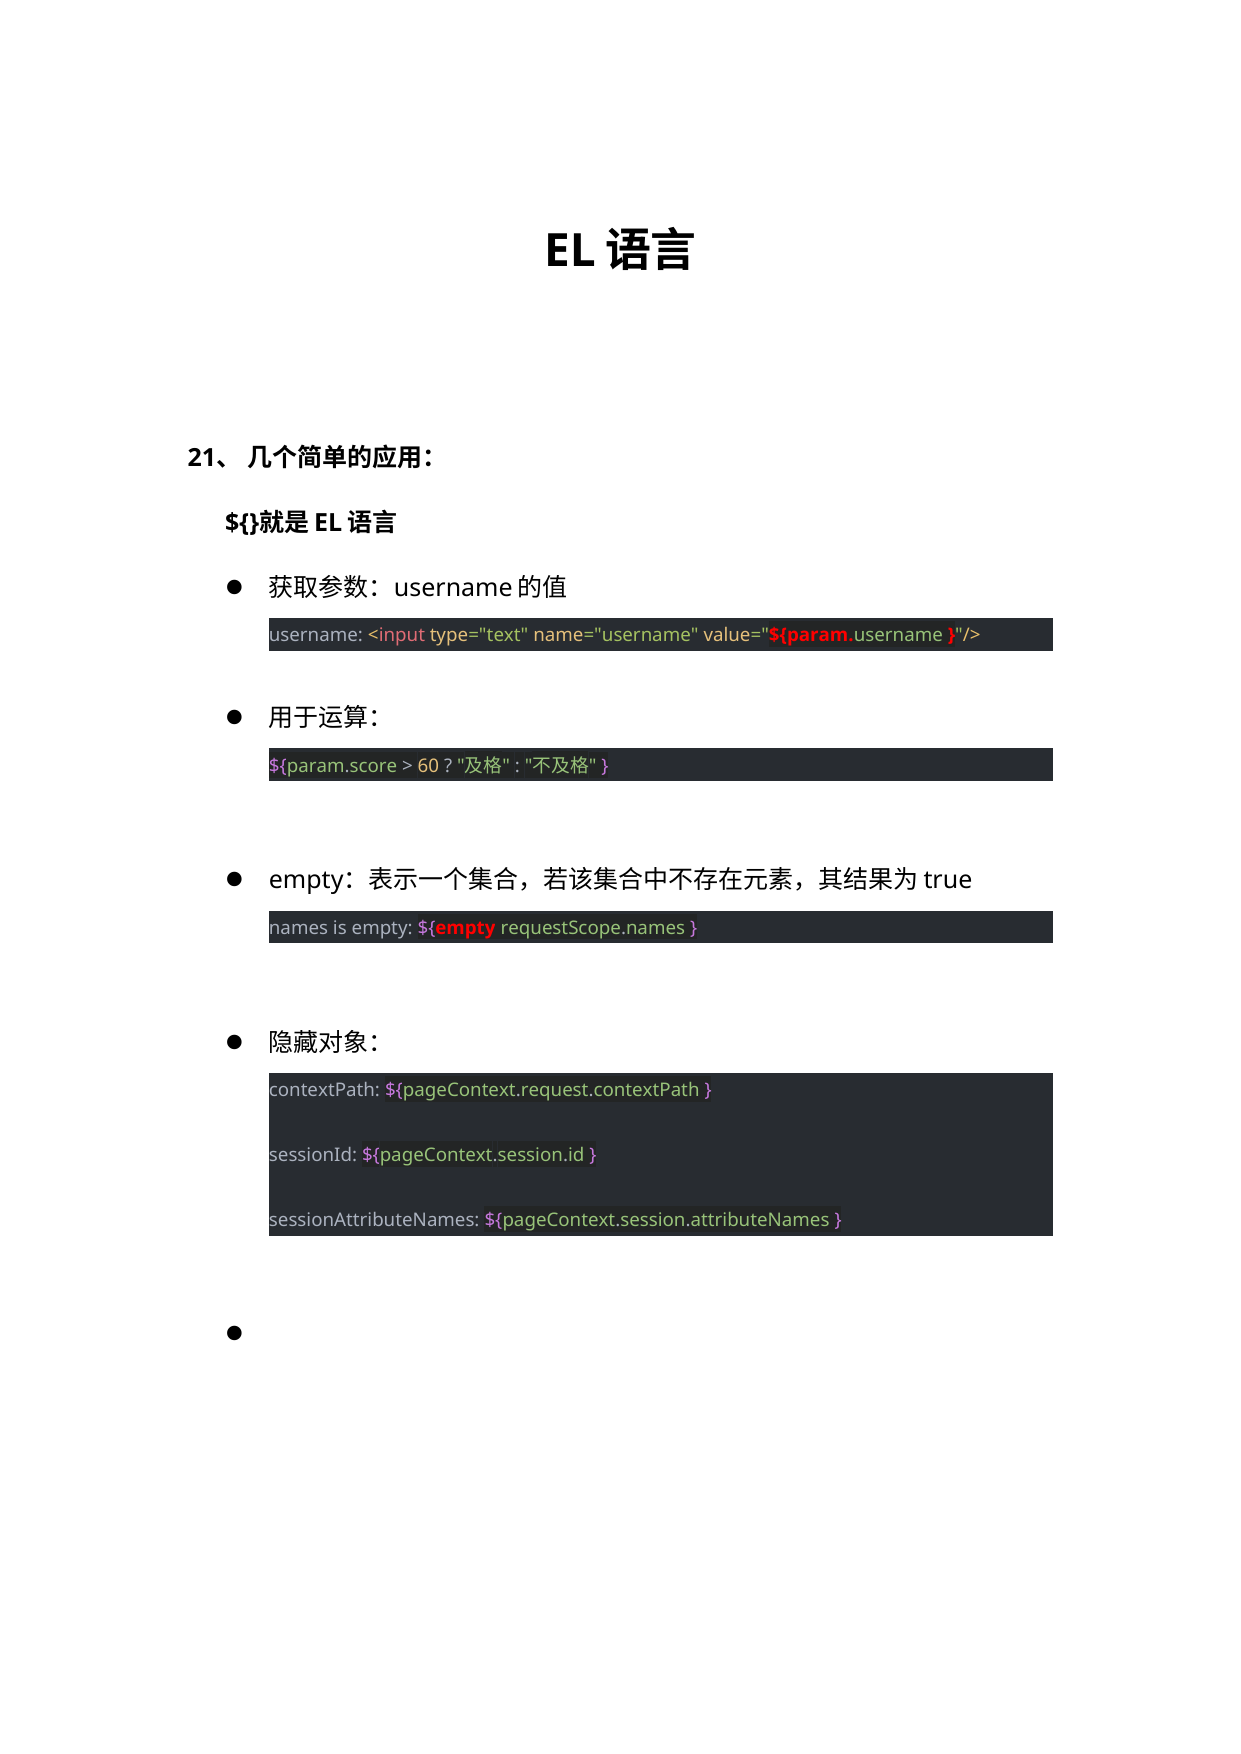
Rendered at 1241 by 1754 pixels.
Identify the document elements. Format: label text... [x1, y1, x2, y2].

list empty：表示一个集合，若该集合中不存在元素，其结果为true [225, 846, 1053, 911]
subtitle EL语言 [187, 197, 1053, 295]
list ${param.score > 60 ? "及格" : "不及格" } [269, 748, 1053, 781]
list ${}就是EL语言 [225, 488, 1053, 553]
list 几个简单的应用： [187, 423, 1053, 488]
list 获取参数：username的值 [225, 553, 1053, 618]
list 用于运算： [225, 683, 1053, 748]
list contextPath: ${pageContext.request.contextPath } sessionId: ${pageContext.session.id } sessionAttributeNames: ${pageContext.session.attributeNames } [269, 1073, 1053, 1236]
list 隐藏对象： [225, 1008, 1053, 1073]
text username: <input type="text" name="username" value="${param.username }"/> [269, 618, 1053, 651]
list names is empty: ${empty requestScope.names } [269, 911, 1053, 943]
